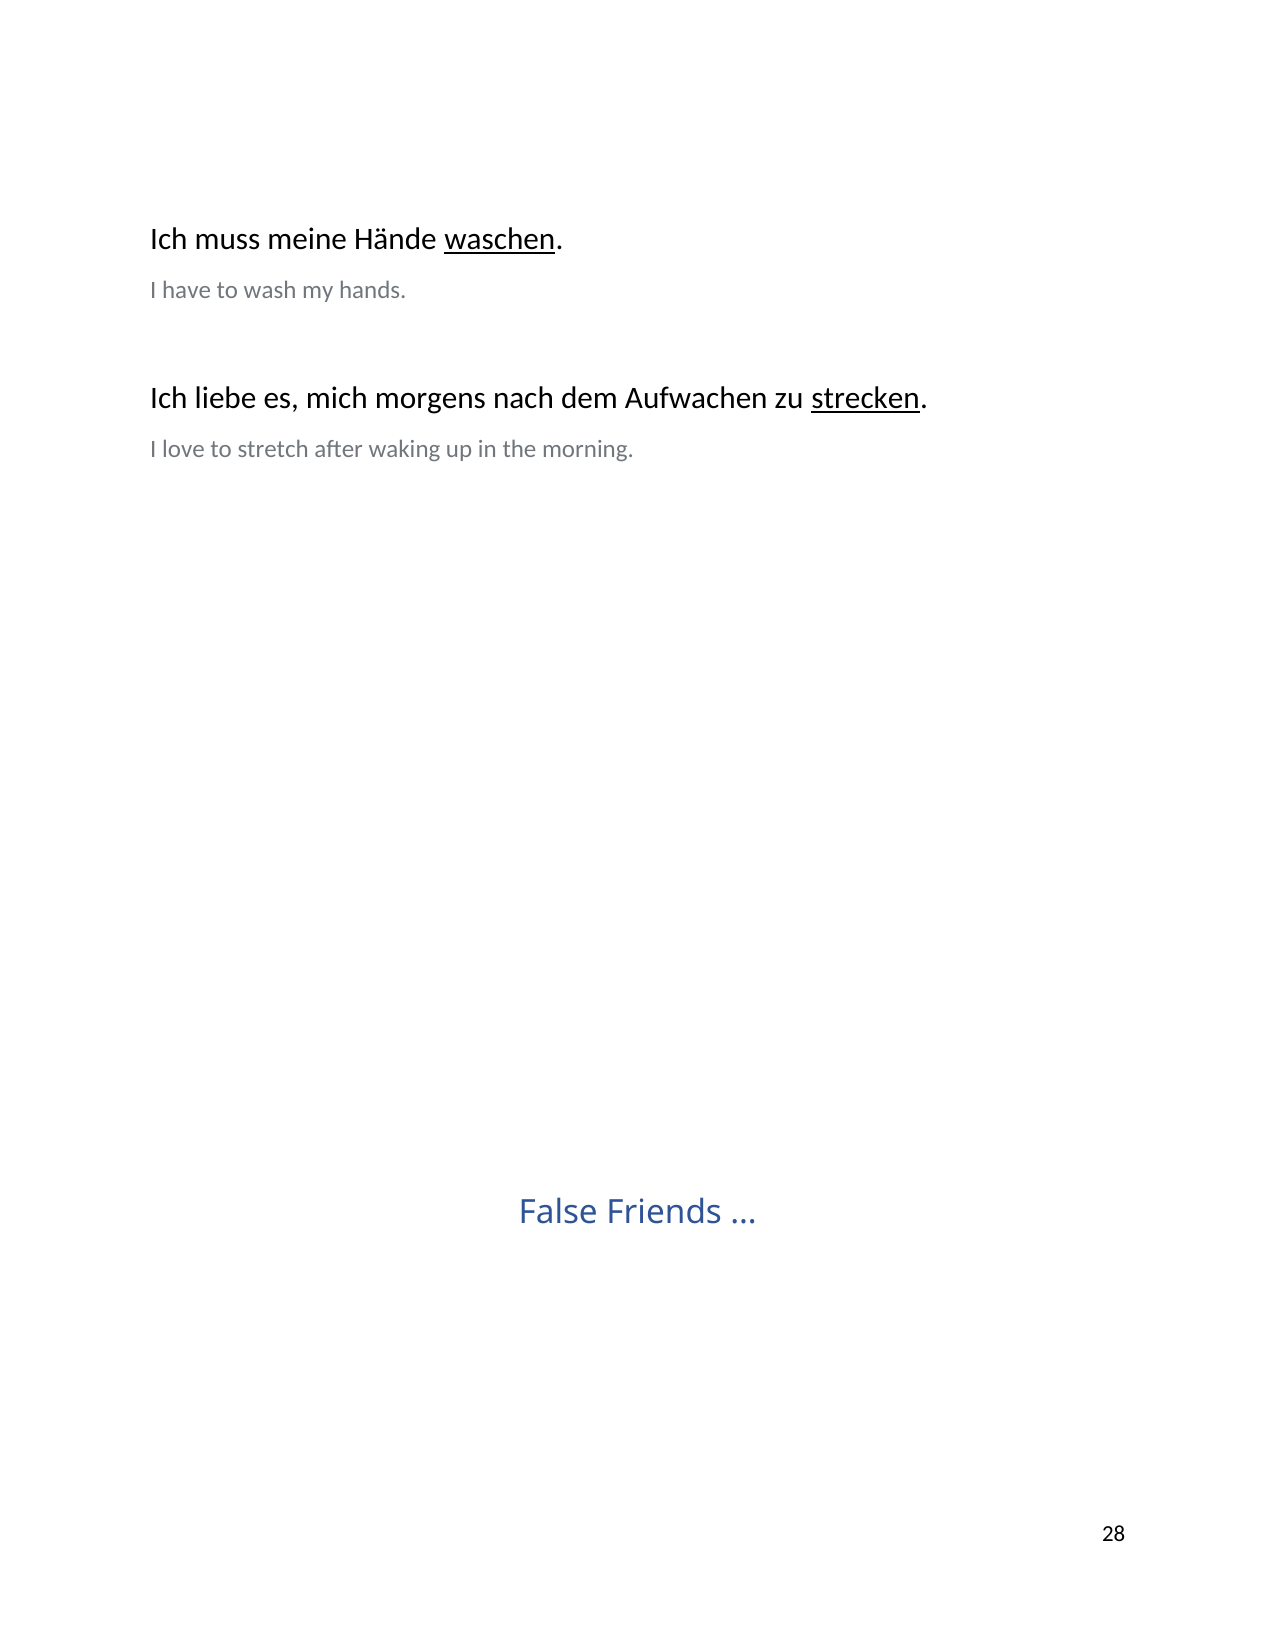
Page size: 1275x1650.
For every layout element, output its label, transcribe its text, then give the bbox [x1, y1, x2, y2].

text I love to stretch after waking up in the morning. [150, 433, 1125, 463]
subtitle False Friends … [150, 1188, 1125, 1234]
text Ich liebe es, mich morgens nach dem Aufwachen zu strecken. [150, 378, 1125, 416]
text Ich muss meine Hände waschen. [150, 219, 1125, 257]
text I have to wash my hands. [150, 274, 1125, 305]
